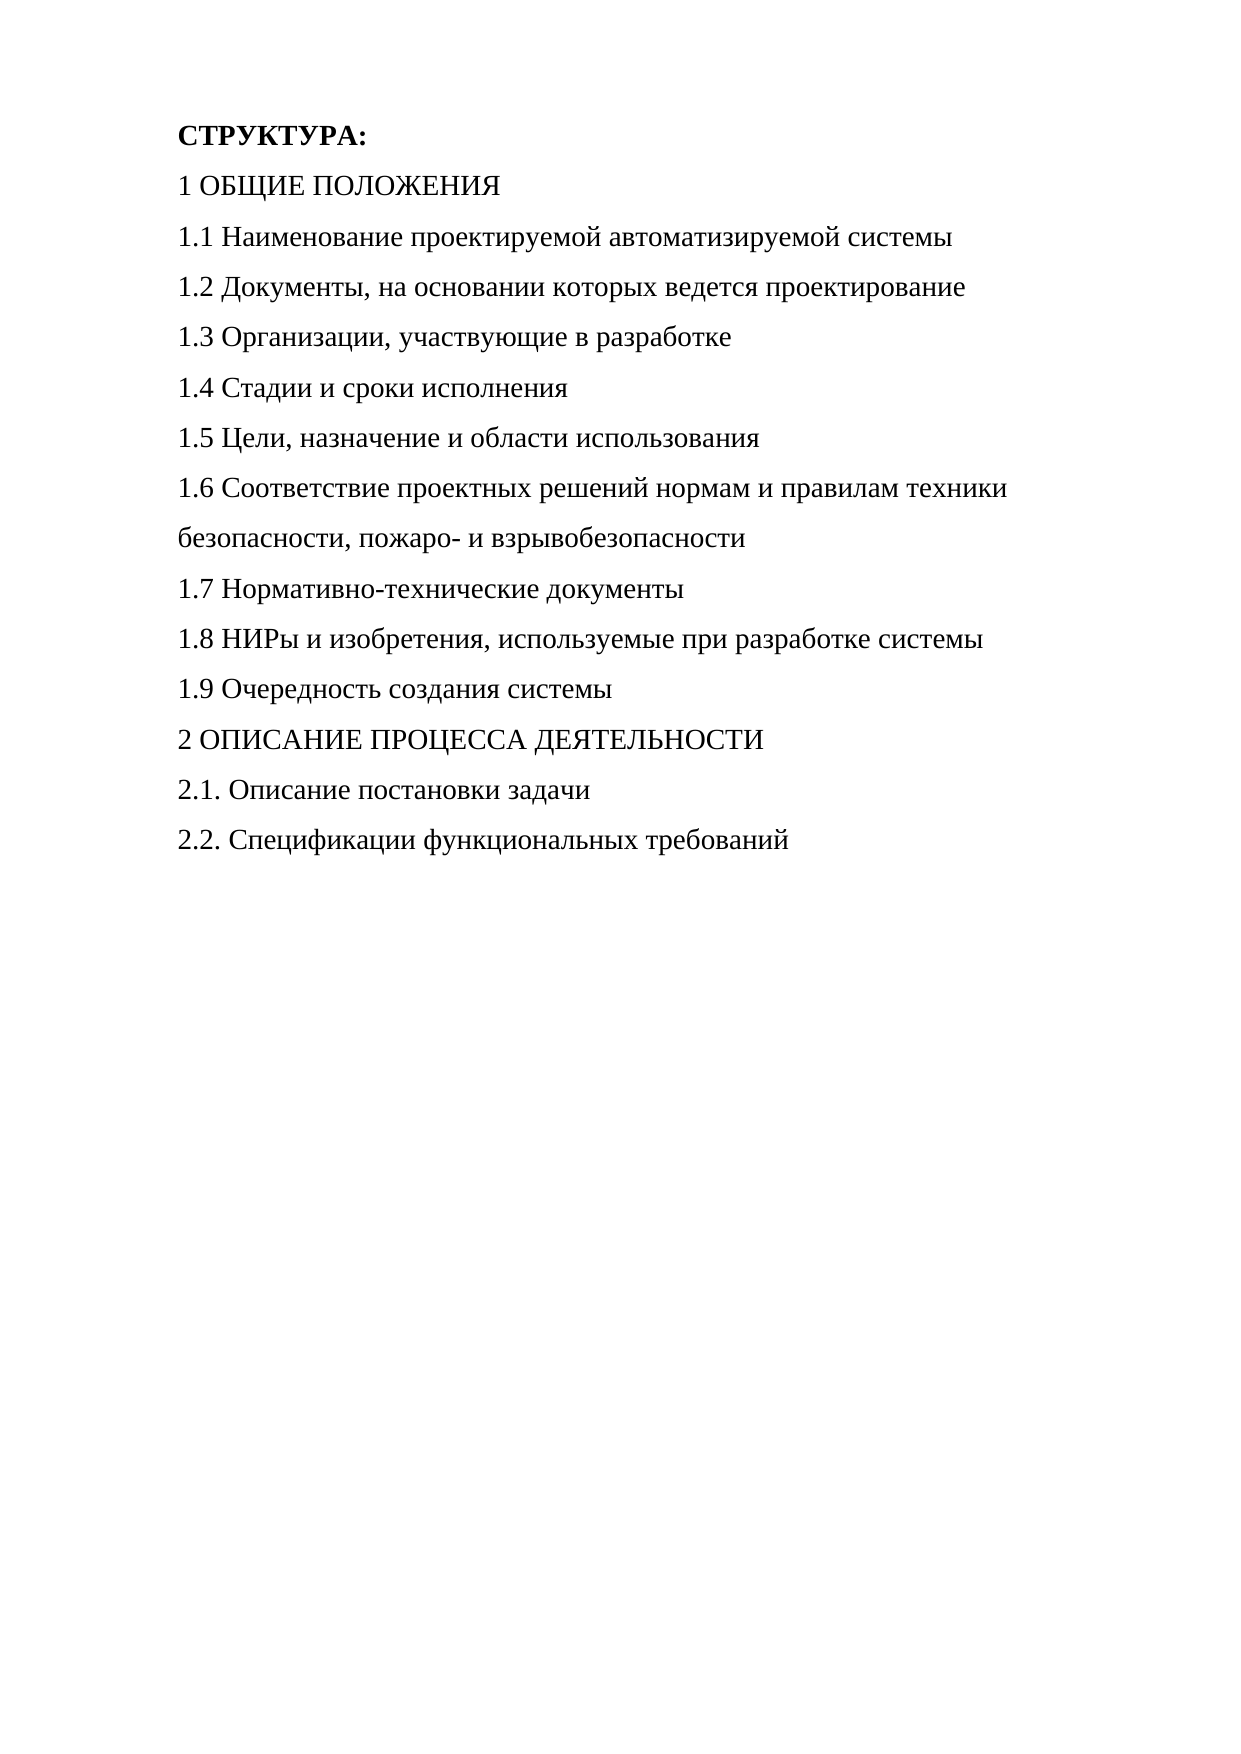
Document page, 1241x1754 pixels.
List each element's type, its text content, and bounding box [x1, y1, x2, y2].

text 1.2 Документы, на основании которых ведется проектирование [177, 269, 1152, 303]
text 1.9 Очередность создания системы [177, 672, 1152, 705]
text СТРУКТУРА: [177, 118, 1152, 152]
text 1.1 Наименование проектируемой автоматизируемой системы [177, 219, 1152, 252]
text 1.8 НИРы и изобретения, используемые при разработке системы [177, 621, 1152, 655]
text 1.5 Цели, назначение и области использования [177, 420, 1152, 453]
text 1.4 Стадии и сроки исполнения [177, 370, 1152, 403]
text 2 ОПИСАНИЕ ПРОЦЕССА ДЕЯТЕЛЬНОСТИ [177, 722, 1152, 755]
text 1.3 Организации, участвующие в разработке [177, 319, 1152, 353]
text 2.1. Описание постановки задачи [177, 772, 1152, 806]
text 2.2. Спецификации функциональных требований [177, 822, 1152, 856]
text 1.7 Нормативно-технические документы [177, 571, 1152, 604]
text 1.6 Соответствие проектных решений нормам и правилам техники безопасности, пожаро- и взрывобезопасности [177, 470, 1152, 554]
text 1 ОБЩИЕ ПОЛОЖЕНИЯ [177, 168, 1152, 202]
